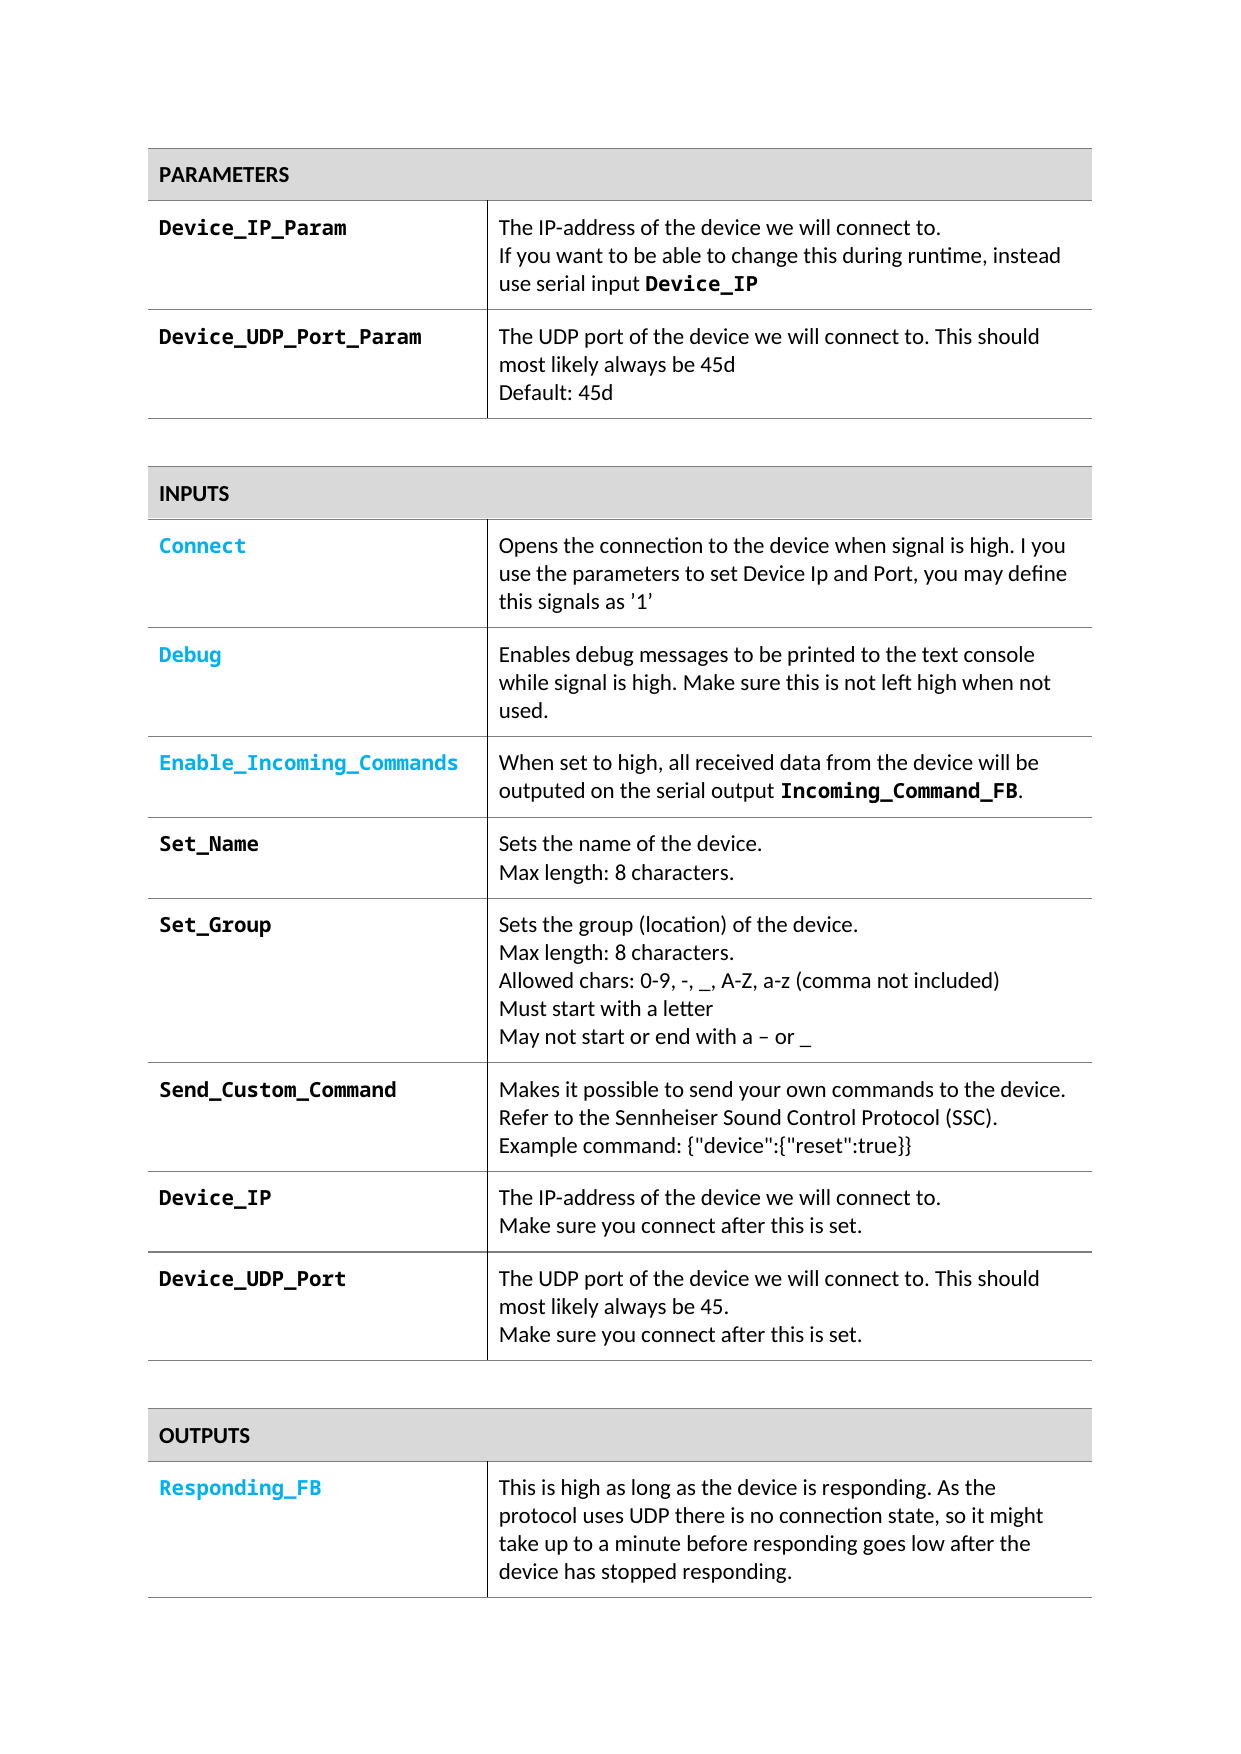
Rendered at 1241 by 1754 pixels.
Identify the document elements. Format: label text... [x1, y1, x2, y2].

table_cell Sets the group (location) of the device. Max length: 8 characters. Allowed chars: 0-9, -, _, A-Z, a-z (comma not included) Must start with a letter May not start or end with a – or _ [488, 899, 1092, 1062]
table_cell Debug [148, 628, 487, 736]
table_cell Set_Name [148, 818, 487, 897]
table_cell The UDP port of the device we will connect to. This should most likely always be 45. Make sure you connect after this is set. [488, 1253, 1092, 1360]
table_cell The UDP port of the device we will connect to. This should most likely always be 45d Default: 45d [488, 310, 1092, 418]
table_header PARAMETERS [148, 149, 487, 200]
table_cell When set to high, all received data from the device will be outputed on the serial output Incoming_Command_FB. [488, 737, 1092, 817]
table_cell Send_Custom_Command [148, 1063, 487, 1171]
table_header INPUTS [148, 467, 487, 518]
table_cell This is high as long as the device is responding. As the protocol uses UDP there is no connection state, so it might take up to a minute before responding goes low after the device has stopped responding. [488, 1462, 1092, 1597]
table_header OUTPUTS [148, 1409, 487, 1461]
table_cell Device_UDP_Port [148, 1253, 487, 1360]
table_cell Set_Group [148, 899, 487, 1062]
table_cell Enable_Incoming_Commands [148, 737, 487, 817]
table_cell The IP-address of the device we will connect to. Make sure you connect after this is set. [488, 1172, 1092, 1251]
table_cell The IP-address of the device we will connect to. If you want to be able to change this during runtime, instead use serial input Device_IP [488, 201, 1092, 309]
table_cell Enables debug messages to be printed to the text console while signal is high. Make sure this is not left high when not used. [488, 628, 1092, 736]
table_header [487, 467, 1092, 518]
table_cell Makes it possible to send your own commands to the device. Refer to the Sennheiser Sound Control Protocol (SSC). Example command: {"device":{"reset":true}} [488, 1063, 1092, 1171]
table_cell Device_UDP_Port_Param [148, 310, 487, 418]
table_cell Device_IP [148, 1172, 487, 1251]
table_cell Connect [148, 520, 487, 627]
table_cell Responding_FB [148, 1462, 487, 1597]
table_cell Device_IP_Param [148, 201, 487, 309]
table_cell Opens the connection to the device when signal is high. I you use the parameters to set Device Ip and Port, you may define this signals as ’1’ [488, 520, 1092, 627]
table_cell Sets the name of the device. Max length: 8 characters. [488, 818, 1092, 897]
table_header [487, 149, 1092, 200]
table_header [487, 1409, 1092, 1461]
